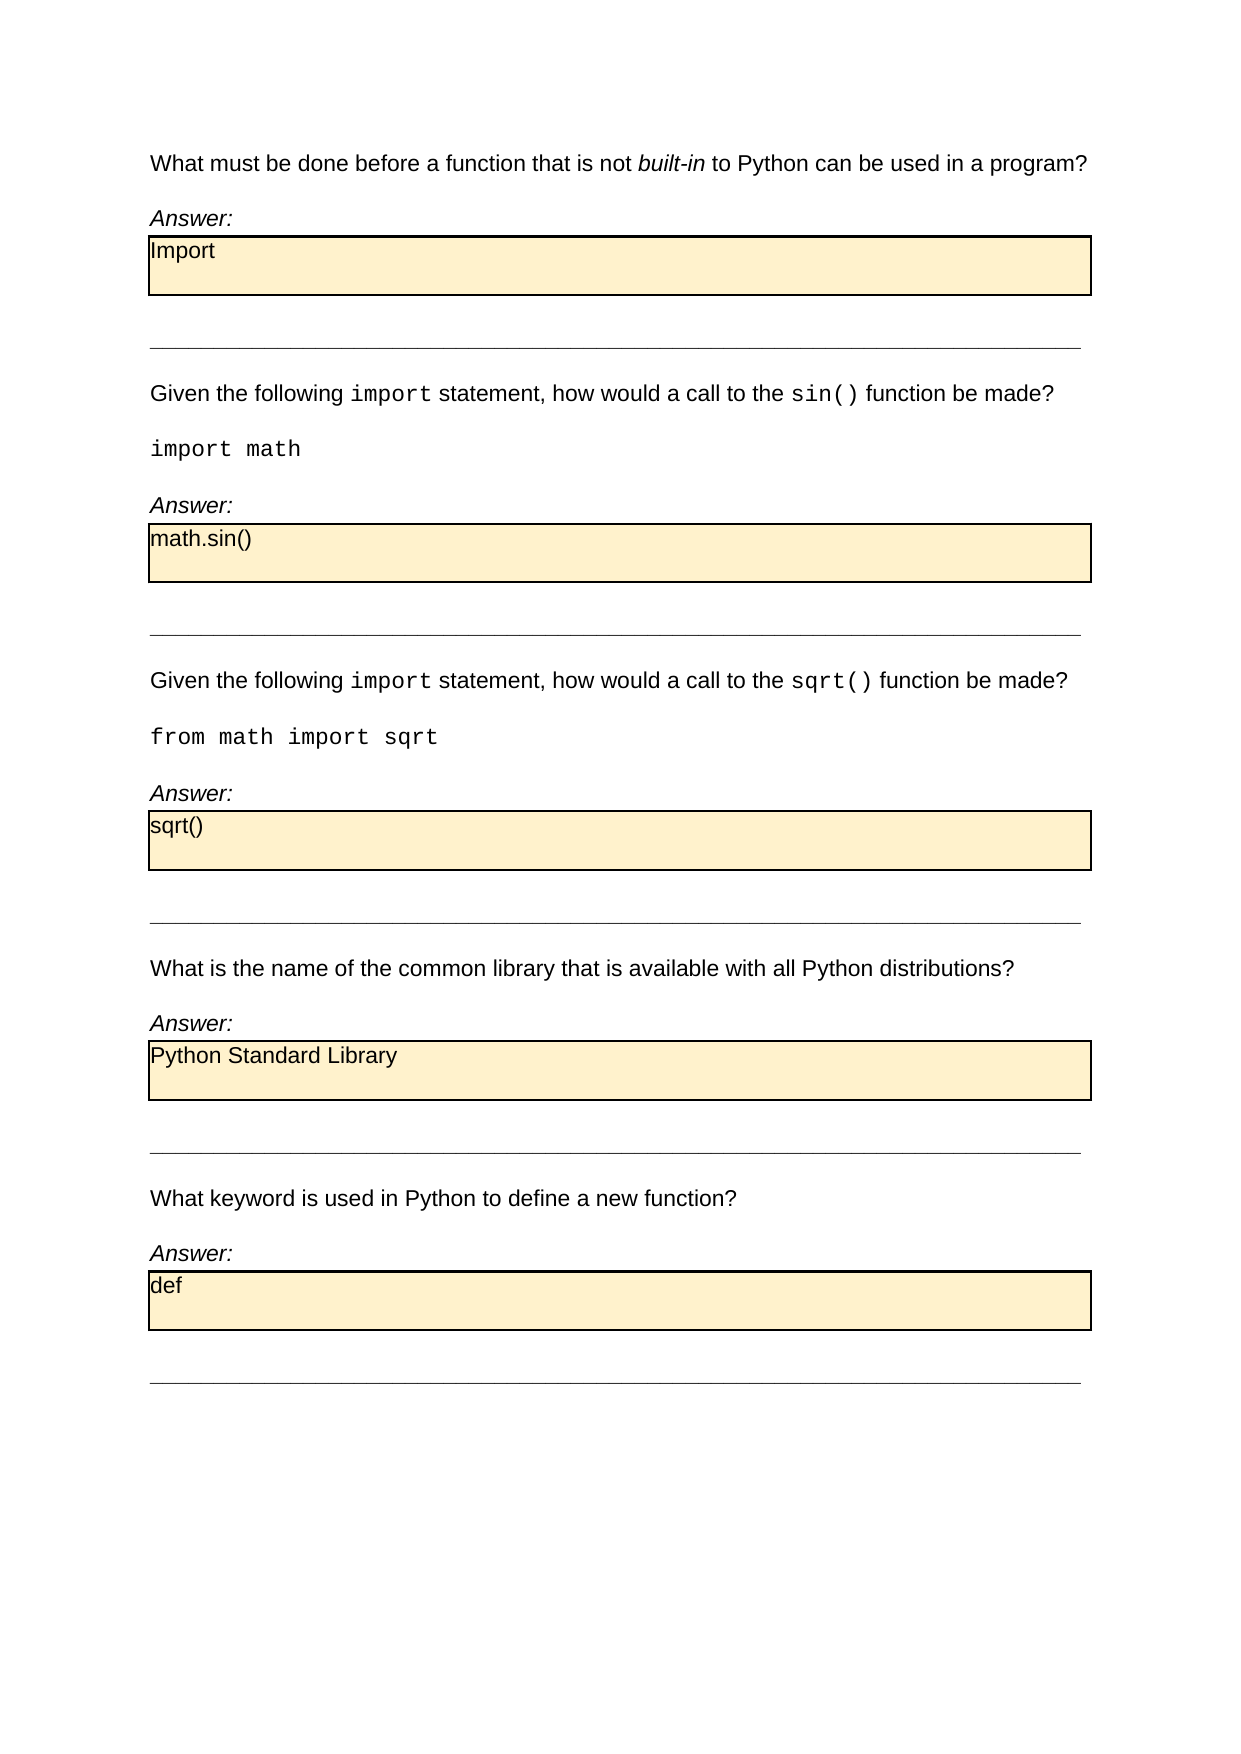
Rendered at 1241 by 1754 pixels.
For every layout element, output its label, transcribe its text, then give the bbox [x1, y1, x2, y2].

text Python Standard Library [150, 1042, 1090, 1069]
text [150, 325, 1090, 351]
text Given the following import statement, how would a call to the sin() function be made? [150, 380, 1090, 408]
text import math [150, 438, 1090, 464]
text from math import sqrt [150, 725, 1090, 751]
text _________________________________________________________________________ [150, 1130, 1090, 1156]
text What is the name of the common library that is available with all Python distributions? [150, 955, 1090, 981]
text def [150, 1273, 1090, 1299]
text _________________________________________________________________________ [150, 612, 1090, 639]
text _________________________________________________________________________ [150, 1360, 1090, 1386]
text Import [150, 238, 1090, 264]
text Given the following import statement, how would a call to the sqrt() function be made? [150, 667, 1090, 696]
text math.sin() [150, 525, 1090, 551]
text Answer: [150, 205, 1090, 232]
text Answer: [150, 1240, 1090, 1267]
text Answer: [150, 492, 1090, 519]
text What must be done before a function that is not built-in to Python can be used in a program? [150, 150, 1090, 176]
text Answer: [150, 780, 1090, 806]
text Answer: [150, 1010, 1090, 1036]
text sqrt() [150, 812, 1090, 838]
text _________________________________________________________________________ [150, 899, 1090, 926]
text What keyword is used in Python to define a new function? [150, 1185, 1090, 1211]
